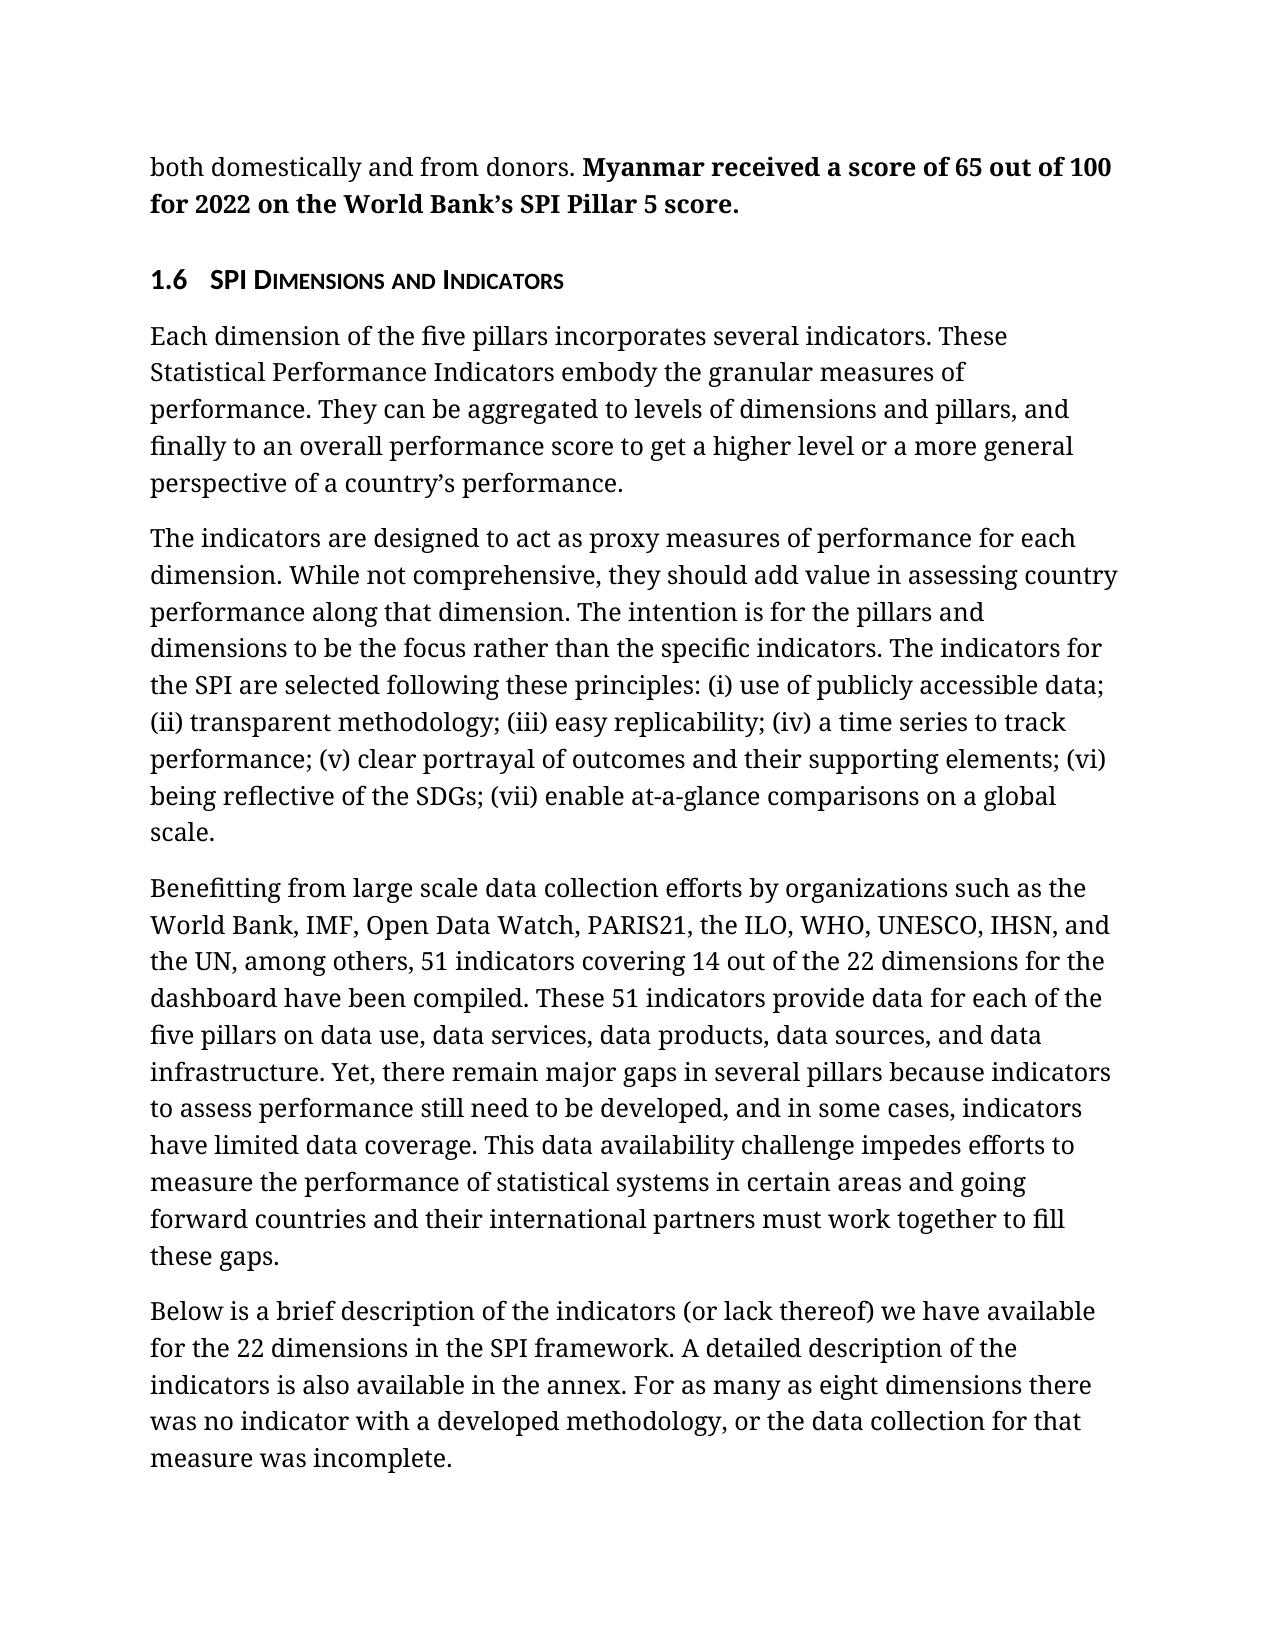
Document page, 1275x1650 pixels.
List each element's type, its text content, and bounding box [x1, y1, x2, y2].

text The indicators are designed to act as proxy measures of performance for each dimension. While not comprehensive, they should add value in assessing country performance along that dimension. The intention is for the pillars and dimensions to be the focus rather than the specific indicators. The indicators for the SPI are selected following these principles: (i) use of publicly accessible data; (ii) transparent methodology; (iii) easy replicability; (iv) a time series to track performance; (v) clear portrayal of outcomes and their supporting elements; (vi) being reflective of the SDGs; (vii) enable at-a-glance comparisons on a global scale. [150, 521, 1125, 849]
subtitle SPI Dimensions and Indicators [150, 261, 1125, 297]
text Benefitting from large scale data collection efforts by organizations such as the World Bank, IMF, Open Data Watch, PARIS21, the ILO, WHO, UNESCO, IHSN, and the UN, among others, 51 indicators covering 14 out of the 22 dimensions for the dashboard have been compiled. These 51 indicators provide data for each of the five pillars on data use, data services, data products, data sources, and data infrastructure. Yet, there remain major gaps in several pillars because indicators to assess performance still need to be developed, and in some cases, indicators have limited data coverage. This data availability challenge impedes efforts to measure the performance of statistical systems in certain areas and going forward countries and their international partners must work together to fill these gaps. [150, 871, 1125, 1272]
text Each dimension of the five pillars incorporates several indicators. These Statistical Performance Indicators embody the granular measures of performance. They can be aggregated to levels of dimensions and pillars, and finally to an overall performance score to get a higher level or a more general perspective of a country’s performance. [150, 318, 1125, 499]
